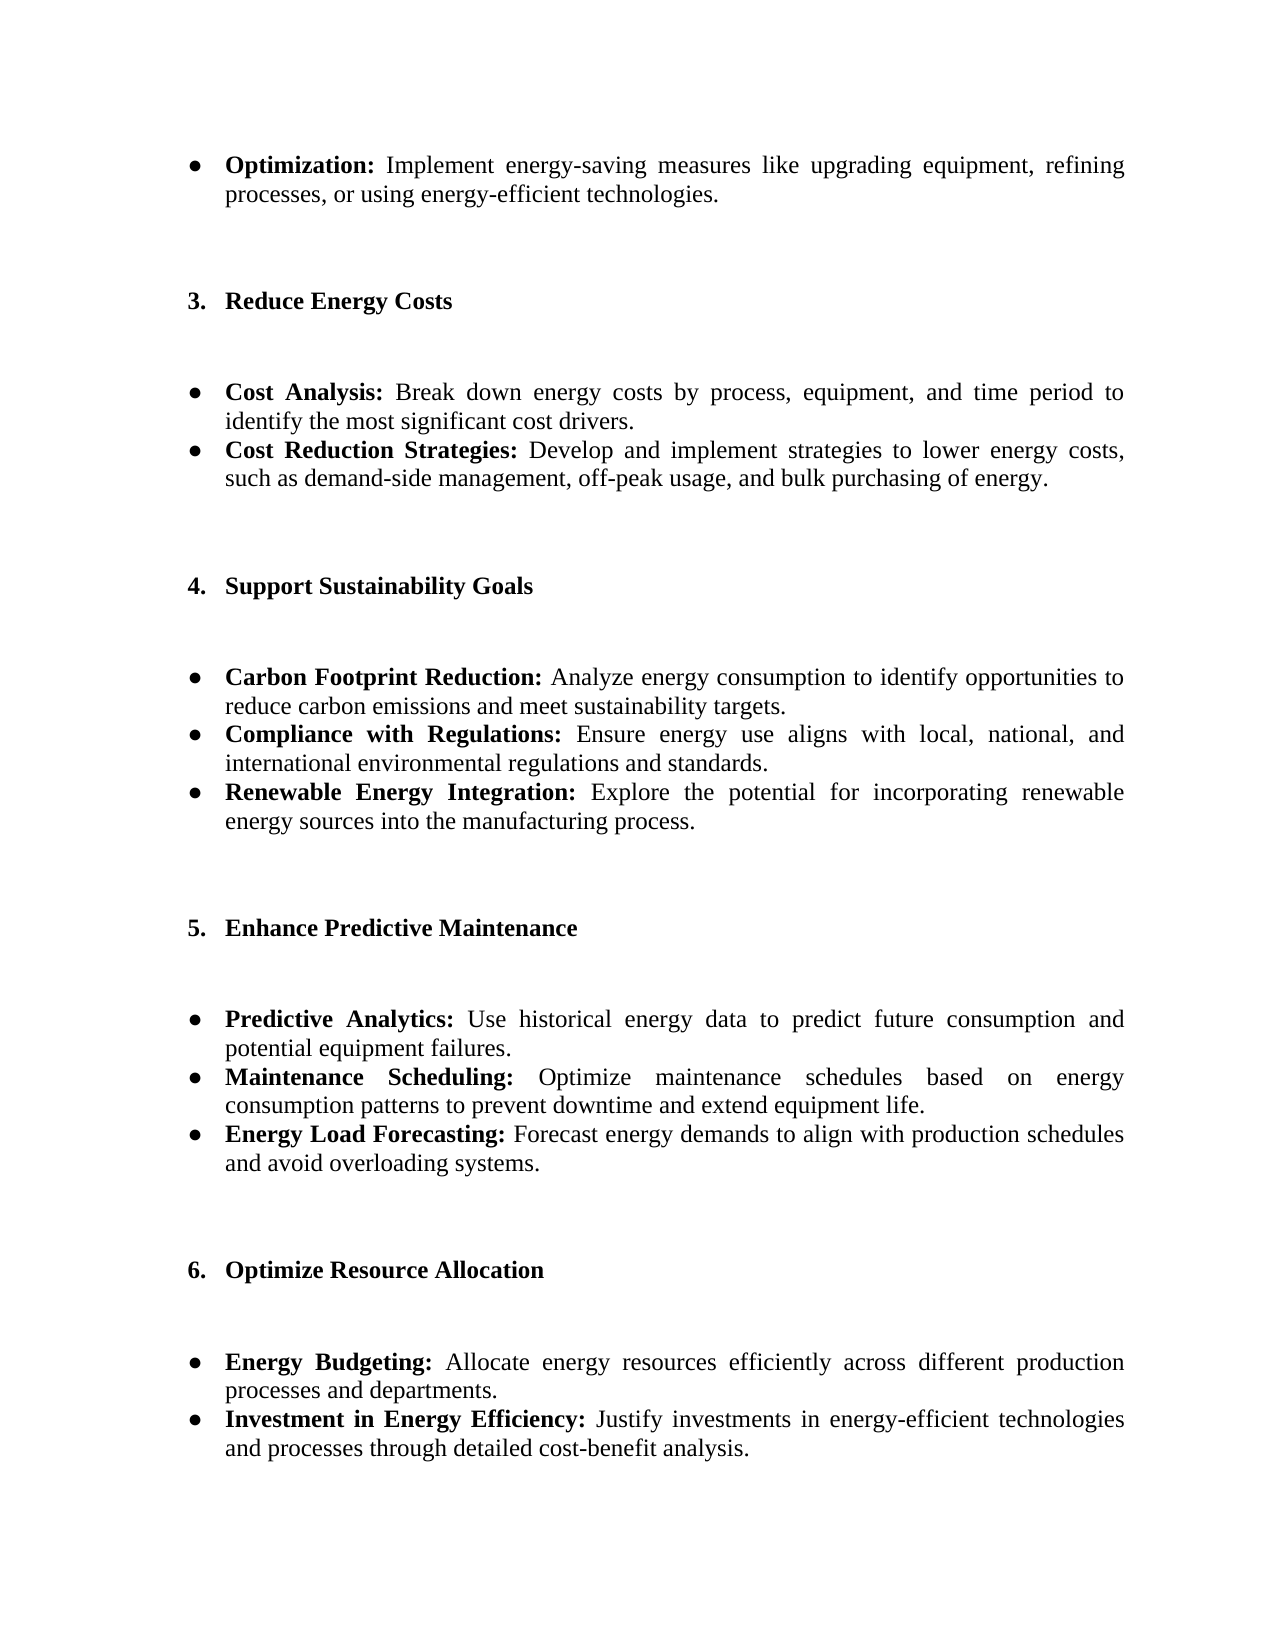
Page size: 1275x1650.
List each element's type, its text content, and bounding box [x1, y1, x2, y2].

list Enhance Predictive Maintenance [187, 913, 1125, 942]
list Optimize Resource Allocation [187, 1256, 1125, 1284]
list Cost Analysis: Break down energy costs by process, equipment, and time period to identify the most significant cost drivers. [187, 377, 1125, 435]
list Predictive Analytics: Use historical energy data to predict future consumption and potential equipment failures. [187, 1004, 1125, 1062]
list Reduce Energy Costs [187, 286, 1125, 315]
list Carbon Footprint Reduction: Analyze energy consumption to identify opportunities to reduce carbon emissions and meet sustainability targets. [187, 662, 1125, 719]
list Compliance with Regulations: Ensure energy use aligns with local, national, and international environmental regulations and standards. [187, 719, 1125, 777]
list Cost Reduction Strategies: Develop and implement strategies to lower energy costs, such as demand-side management, off-peak usage, and bulk purchasing of energy. [187, 435, 1125, 492]
list Investment in Energy Efficiency: Justify investments in energy-efficient technologies and processes through detailed cost-benefit analysis. [187, 1404, 1125, 1462]
list Maintenance Scheduling: Optimize maintenance schedules based on energy consumption patterns to prevent downtime and extend equipment life. [187, 1062, 1125, 1119]
list Renewable Energy Integration: Explore the potential for incorporating renewable energy sources into the manufacturing process. [187, 777, 1125, 834]
list Optimization: Implement energy-saving measures like upgrading equipment, refining processes, or using energy-efficient technologies. [187, 150, 1125, 207]
list Energy Load Forecasting: Forecast energy demands to align with production schedules and avoid overloading systems. [187, 1119, 1125, 1177]
list Energy Budgeting: Allocate energy resources efficiently across different production processes and departments. [187, 1347, 1125, 1404]
list Support Sustainability Goals [187, 571, 1125, 600]
